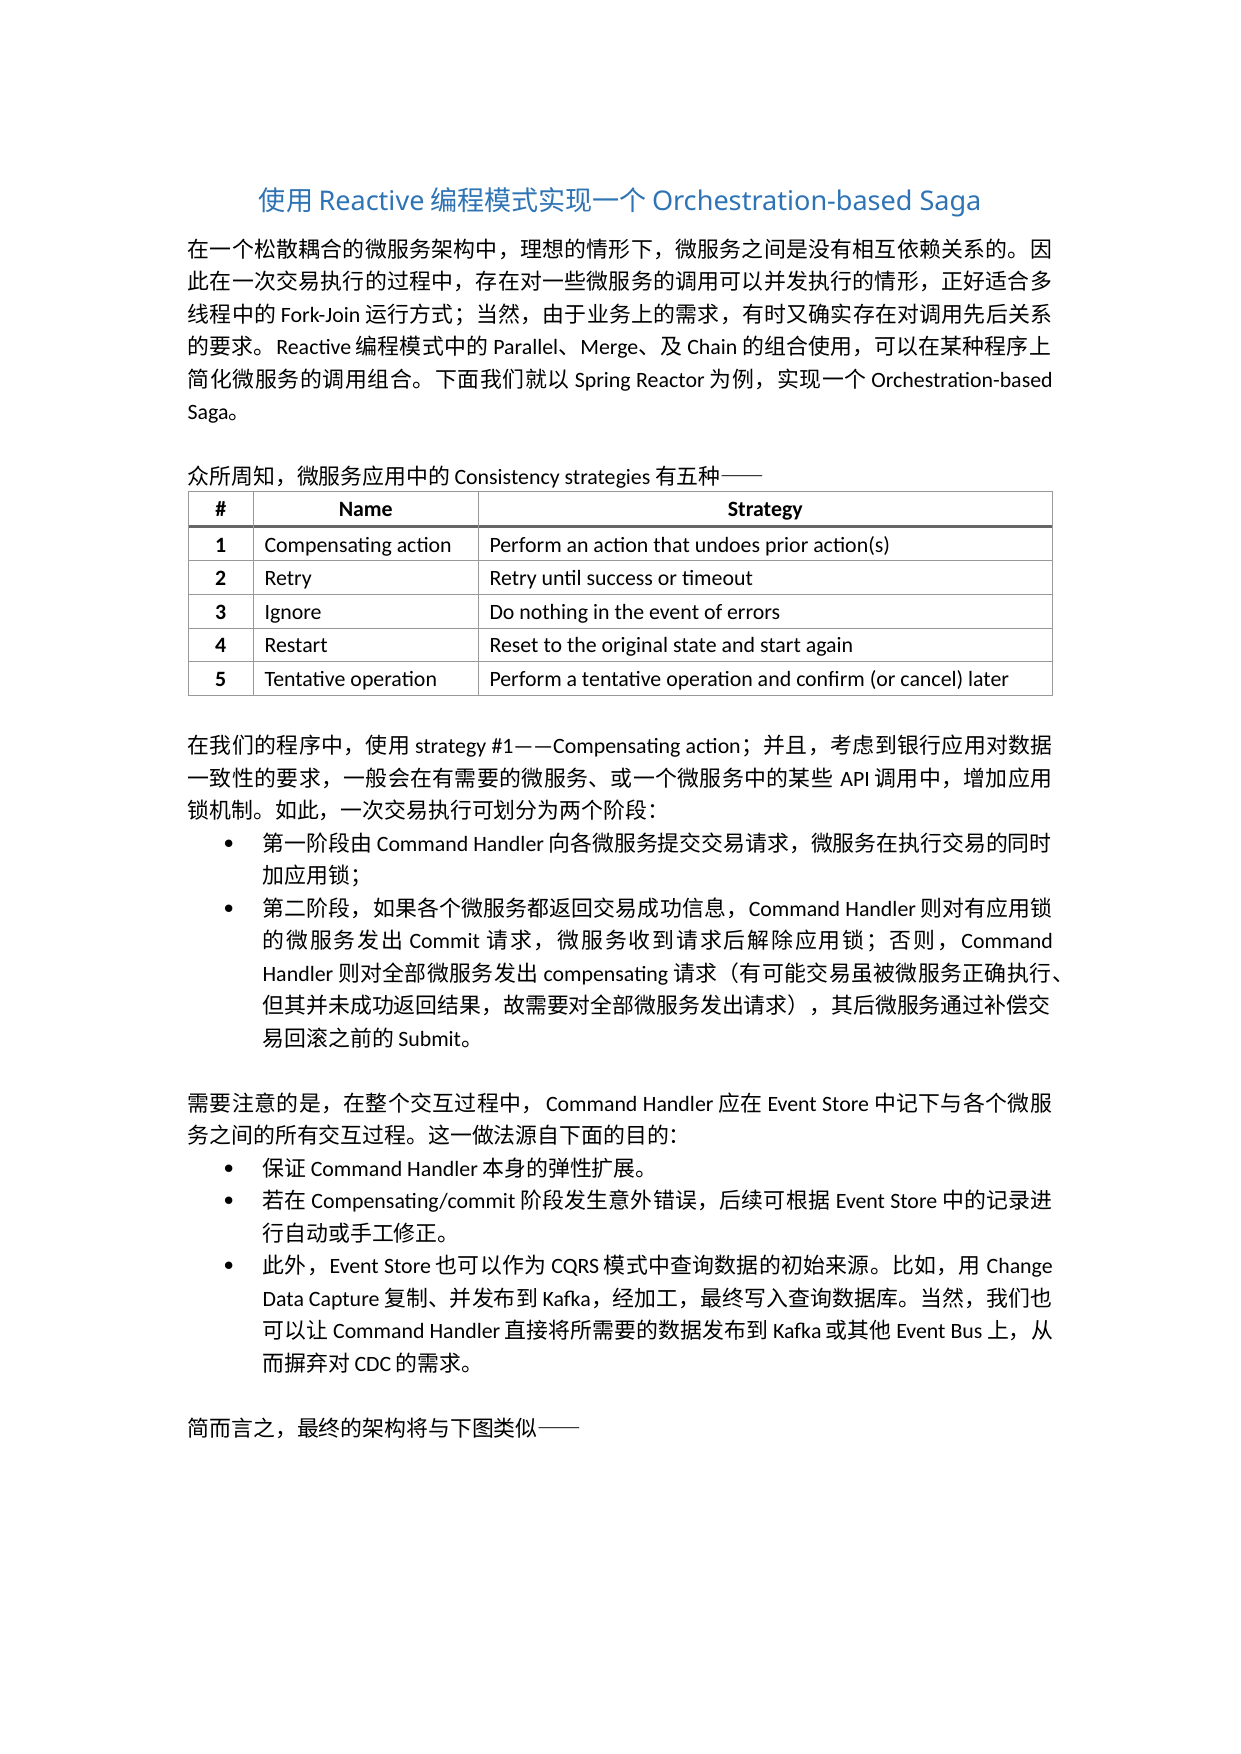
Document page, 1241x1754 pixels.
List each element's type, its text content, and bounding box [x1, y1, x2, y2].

table_header # [189, 492, 253, 525]
table_cell Retry until success or timeout [479, 561, 1052, 594]
text 在一个松散耦合的微服务架构中，理想的情形下，微服务之间是没有相互依赖关系的。因此在一次交易执行的过程中，存在对一些微服务的调用可以并发执行的情形，正好适合多线程中的Fork-Join运行方式；当然，由于业务上的需求，有时又确实存在对调用先后关系的要求。Reactive编程模式中的Parallel、Merge、及Chain的组合使用，可以在某种程序上简化微服务的调用组合。下面我们就以Spring Reactor为例，实现一个Orchestration-based Saga。 [187, 231, 1053, 426]
table_cell 5 [189, 662, 253, 694]
list 保证Command Handler本身的弹性扩展。 [225, 1151, 1053, 1183]
table_cell Reset to the original state and start again [479, 629, 1052, 661]
subtitle 使用Reactive编程模式实现一个Orchestration-based Saga [187, 166, 1053, 231]
table_cell Ignore [254, 595, 478, 627]
list 第二阶段，如果各个微服务都返回交易成功信息，Command Handler则对有应用锁的微服务发出Commit请求，微服务收到请求后解除应用锁；否则，Command Handler则对全部微服务发出compensating请求（有可能交易虽被微服务正确执行、但其并未成功返回结果，故需要对全部微服务发出请求），其后微服务通过补偿交易回滚之前的Submit。 [225, 891, 1053, 1053]
table_cell 3 [189, 595, 253, 627]
table_cell Compensating action [254, 528, 478, 560]
table_cell 2 [189, 561, 253, 594]
text 需要注意的是，在整个交互过程中，Command Handler应在Event Store中记下与各个微服务之间的所有交互过程。这一做法源自下面的目的： [187, 1086, 1053, 1151]
table_header Name [254, 492, 478, 525]
table_cell Retry [254, 561, 478, 594]
list 此外，Event Store也可以作为CQRS模式中查询数据的初始来源。比如，用Change Data Capture复制、并发布到Kafka，经加工，最终写入查询数据库。当然，我们也可以让Command Handler直接将所需要的数据发布到Kafka或其他Event Bus上，从而摒弃对CDC的需求。 [225, 1248, 1053, 1378]
text 在我们的程序中，使用strategy #1——Compensating action；并且，考虑到银行应用对数据一致性的要求，一般会在有需要的微服务、或一个微服务中的某些API调用中，增加应用锁机制。如此，一次交易执行可划分为两个阶段： [187, 728, 1053, 826]
table_cell Perform a tentative operation and confirm (or cancel) later [479, 662, 1052, 694]
table_cell Restart [254, 629, 478, 661]
table_cell 4 [189, 629, 253, 661]
table_cell 1 [189, 528, 253, 560]
table_header Strategy [479, 492, 1052, 525]
text 众所周知，微服务应用中的Consistency strategies有五种—— [187, 459, 1053, 491]
list 若在Compensating/commit阶段发生意外错误，后续可根据Event Store中的记录进行自动或手工修正。 [225, 1183, 1053, 1248]
table_cell Tentative operation [254, 662, 478, 694]
list 第一阶段由Command Handler向各微服务提交交易请求，微服务在执行交易的同时加应用锁； [225, 826, 1053, 891]
table_cell Perform an action that undoes prior action(s) [479, 528, 1052, 560]
text 简而言之，最终的架构将与下图类似—— [187, 1411, 1053, 1443]
table_cell Do nothing in the event of errors [479, 595, 1052, 627]
